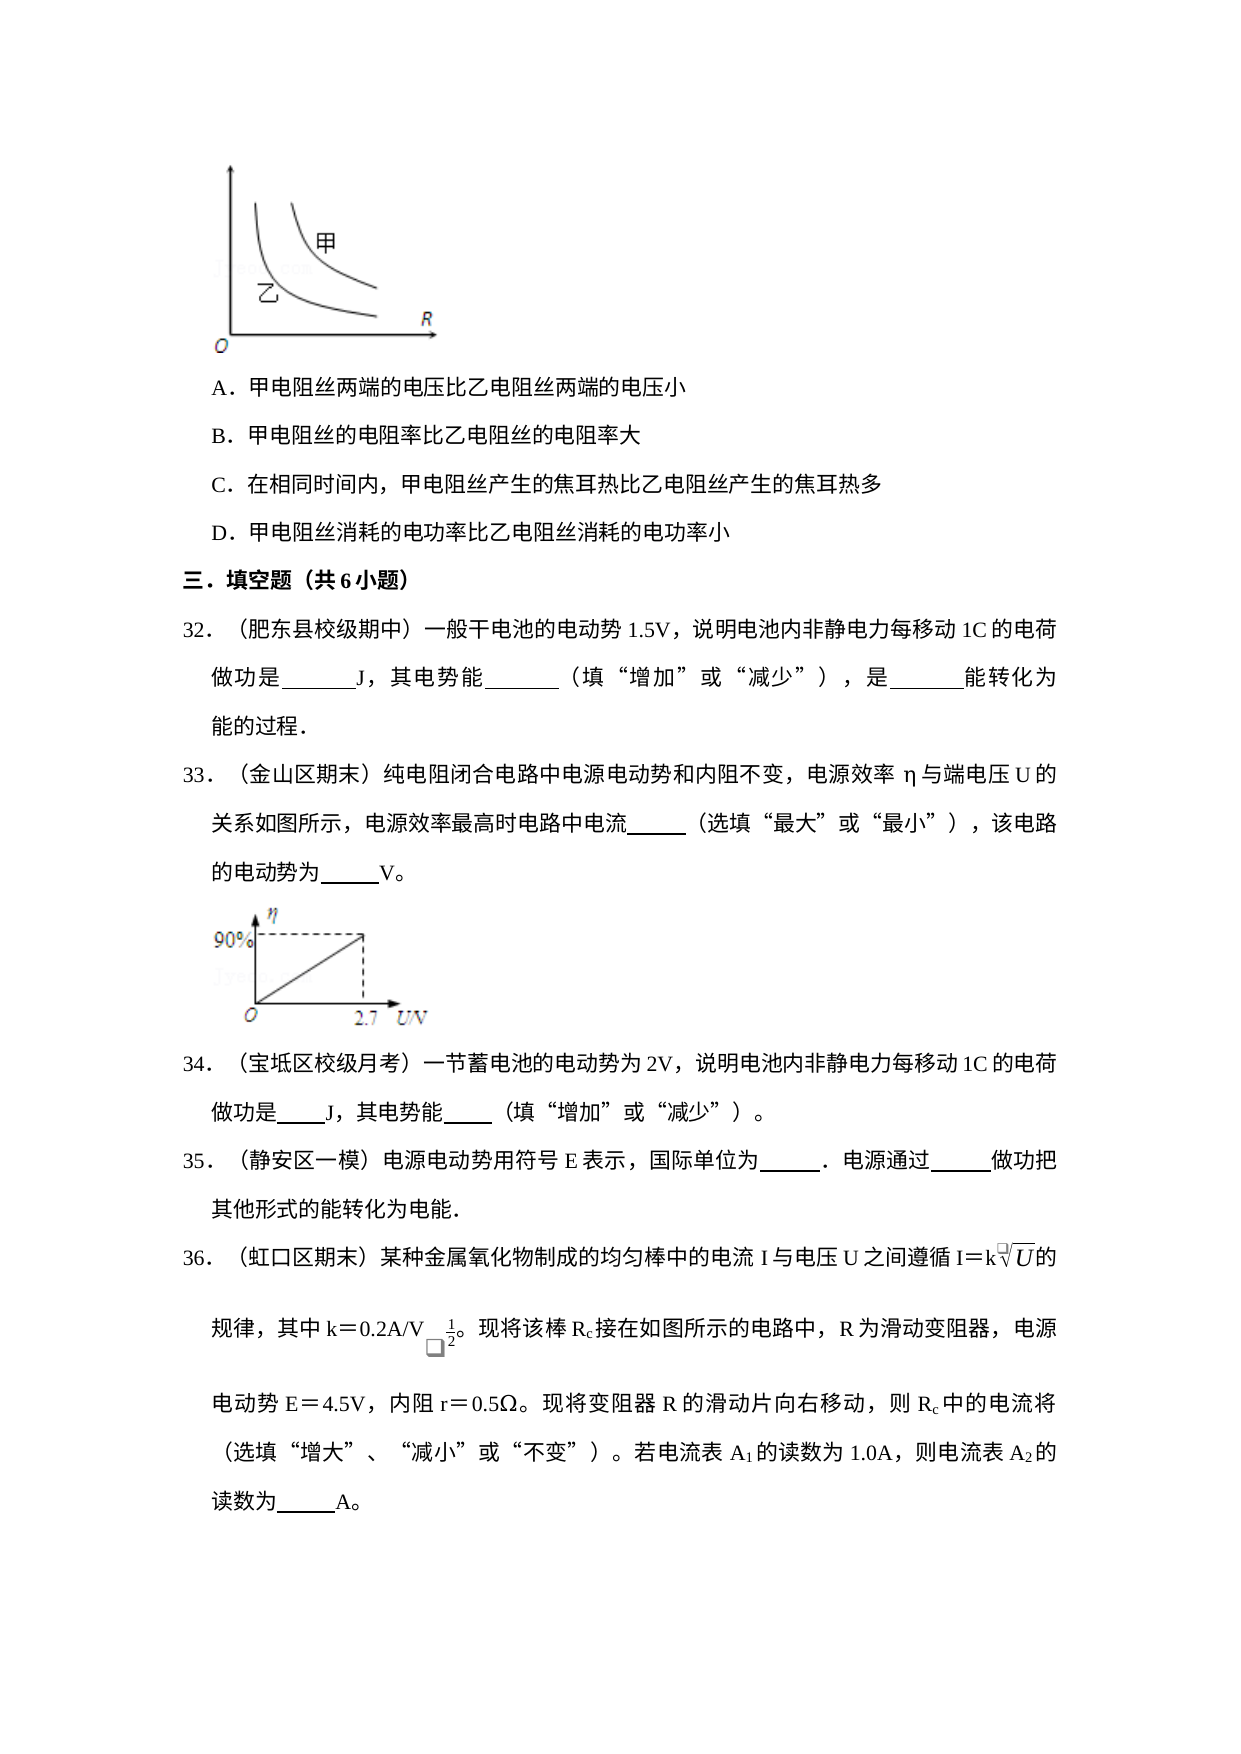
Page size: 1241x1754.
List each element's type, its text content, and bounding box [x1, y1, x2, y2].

picture [211, 162, 438, 353]
text A．甲电阻丝两端的电压比乙电阻丝两端的电压小 [183, 369, 1058, 402]
text 34．（宝坻区校级月考）一节蓄电池的电动势为2V，说明电池内非静电力每移动1C的电荷做功是 J，其电势能 （填“增加”或“减少”）。 [183, 1046, 1058, 1127]
text 35．（静安区一模）电源电动势用符号E表示，国际单位为 ．电源通过 做功把其他形式的能转化为电能． [183, 1143, 1058, 1224]
text B．甲电阻丝的电阻率比乙电阻丝的电阻率大 [183, 418, 1058, 450]
text 36．（虹口区期末）某种金属氧化物制成的均匀棒中的电流I与电压U之间遵循I＝k的规律，其中k＝0.2A/V。现将该棒Rc接在如图所示的电路中，R为滑动变阻器，电源电动势E＝4.5V，内阻r＝0.5Ω。现将变阻器R的滑动片向右移动，则Rc中的电流将 （选填“增大”、“减小”或“不变”）。若电流表A1的读数为1.0A，则电流表A2的读数为 A。 [183, 1240, 1058, 1516]
text 三．填空题（共6小题） [183, 563, 1058, 595]
picture [211, 902, 433, 1030]
text C．在相同时间内，甲电阻丝产生的焦耳热比乙电阻丝产生的焦耳热多 [183, 466, 1058, 499]
text D．甲电阻丝消耗的电功率比乙电阻丝消耗的电功率小 [183, 514, 1058, 547]
text 32．（肥东县校级期中）一般干电池的电动势1.5V，说明电池内非静电力每移动1C的电荷做功是 J，其电势能 （填“增加”或“减少”），是 能转化为 能的过程． [183, 611, 1058, 741]
text 33．（金山区期末）纯电阻闭合电路中电源电动势和内阻不变，电源效率η与端电压U的关系如图所示，电源效率最高时电路中电流 （选填“最大”或“最小”），该电路的电动势为 V。 [183, 757, 1058, 887]
